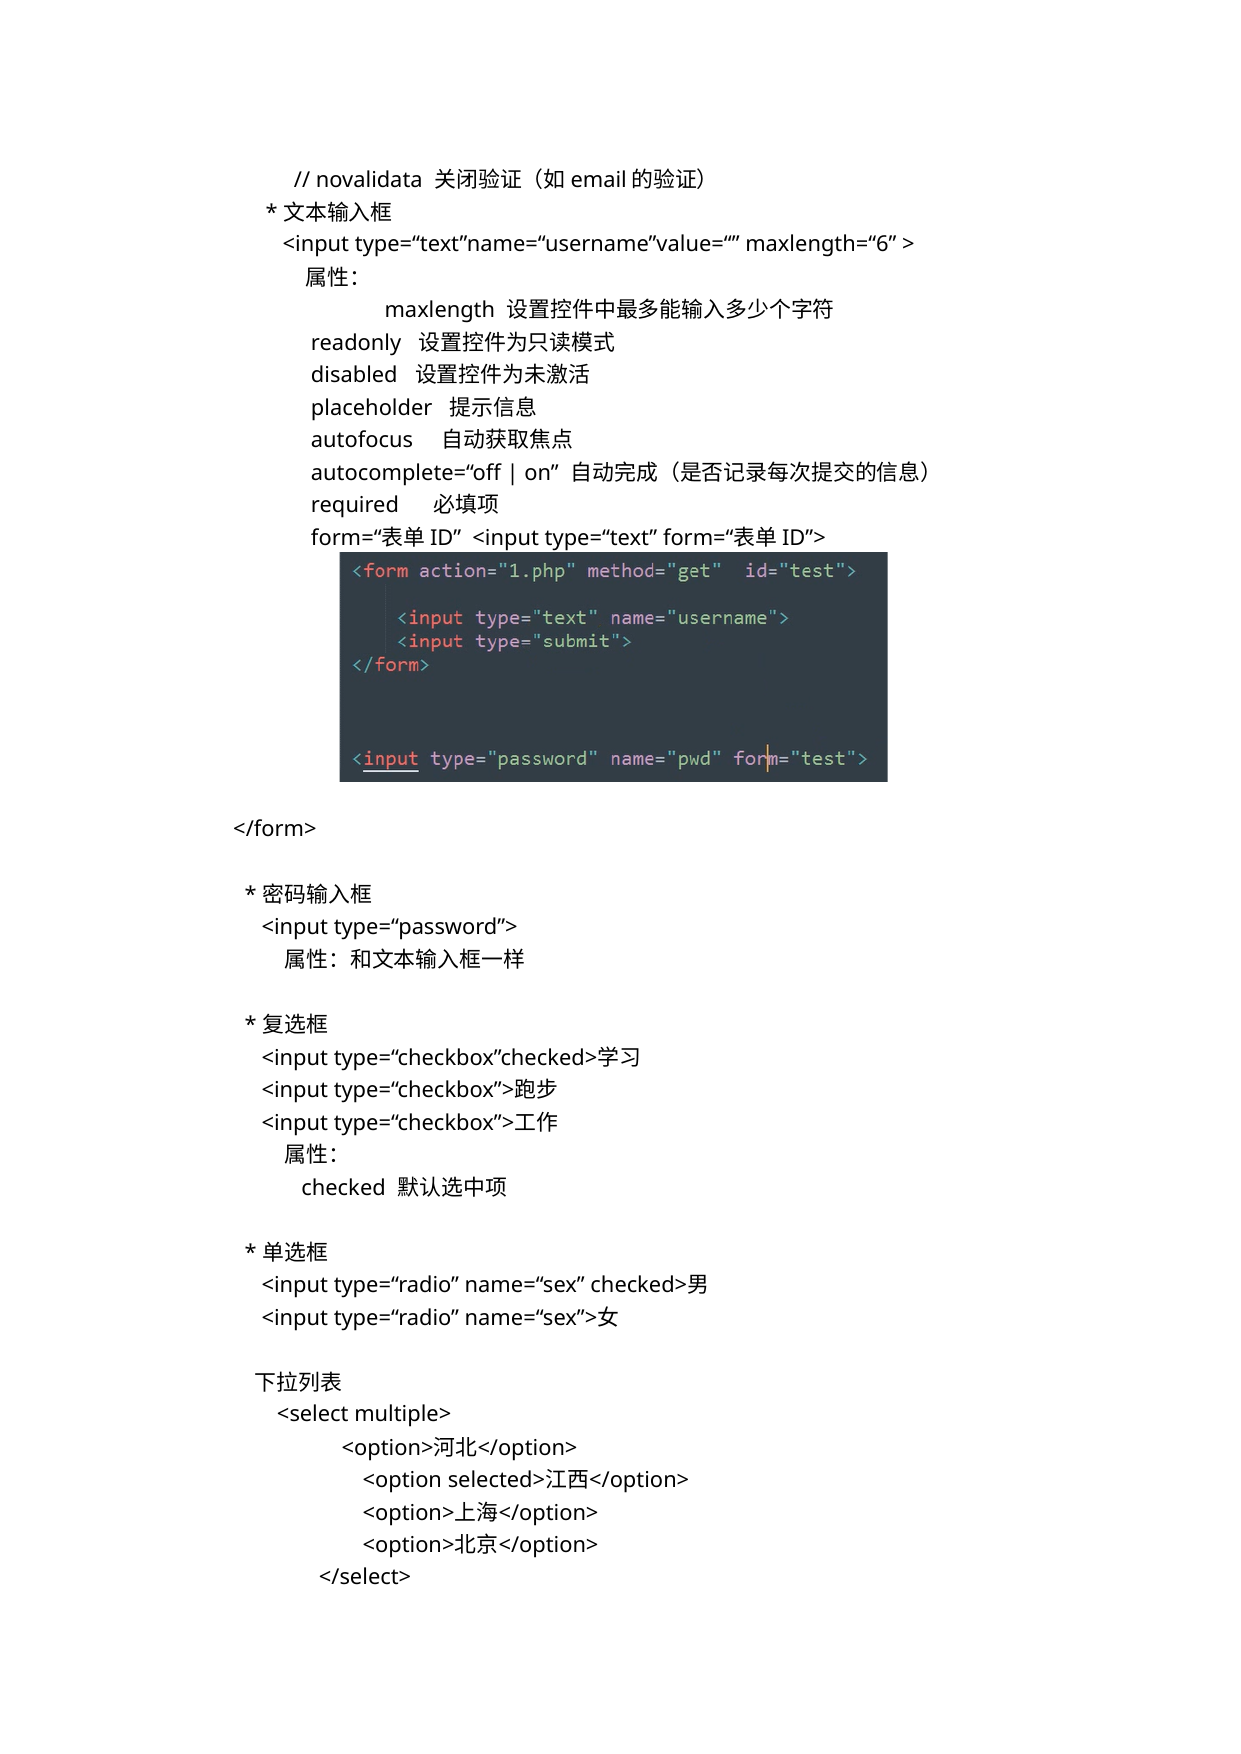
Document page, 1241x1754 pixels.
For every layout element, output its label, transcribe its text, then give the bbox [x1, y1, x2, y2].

text <input type=“radio” name=“sex” checked>男 [187, 1267, 1053, 1299]
text 属性： [187, 259, 1053, 292]
text disabled 设置控件为未激活 [187, 357, 1053, 389]
text 属性：和文本输入框一样 [187, 942, 1053, 974]
text autofocus 自动获取焦点 [187, 422, 1053, 454]
text required 必填项 [187, 487, 1053, 519]
text <option>上海</option> [187, 1494, 1053, 1527]
text * 复选框 [187, 1007, 1053, 1039]
text <input type=“checkbox”>工作 [187, 1104, 1053, 1137]
text <option>河北</option> [187, 1429, 1053, 1462]
text readonly 设置控件为只读模式 [187, 324, 1053, 357]
text maxlength 设置控件中最多能输入多少个字符 [187, 292, 1053, 324]
text 下拉列表 [187, 1364, 1053, 1397]
text * 单选框 [187, 1234, 1053, 1267]
text <input type=“checkbox”>跑步 [187, 1072, 1053, 1104]
text autocomplete=“off | on” 自动完成（是否记录每次提交的信息） [187, 454, 1053, 487]
text <option>北京</option> [187, 1527, 1053, 1559]
picture [339, 552, 888, 782]
text <input type=“text”name=“username”value=“” maxlength=“6” > [187, 227, 1053, 259]
text placeholder 提示信息 [187, 389, 1053, 422]
text <select multiple> [187, 1397, 1053, 1429]
text <input type=“radio” name=“sex”>女 [187, 1299, 1053, 1332]
text <option selected>江西</option> [187, 1462, 1053, 1494]
text // novalidata 关闭验证（如 email的验证） [187, 162, 1053, 194]
text * 文本输入框 [187, 194, 1053, 227]
text <input type=“checkbox”checked>学习 [187, 1039, 1053, 1072]
text </form> [187, 812, 1053, 844]
text 属性： [187, 1137, 1053, 1169]
text * 密码输入框 [187, 877, 1053, 909]
text form=“表单ID” <input type=“text” form=“表单ID”> [187, 519, 1053, 552]
text <input type=“password”> [187, 909, 1053, 942]
text checked 默认选中项 [187, 1169, 1053, 1202]
text </select> [187, 1559, 1053, 1592]
